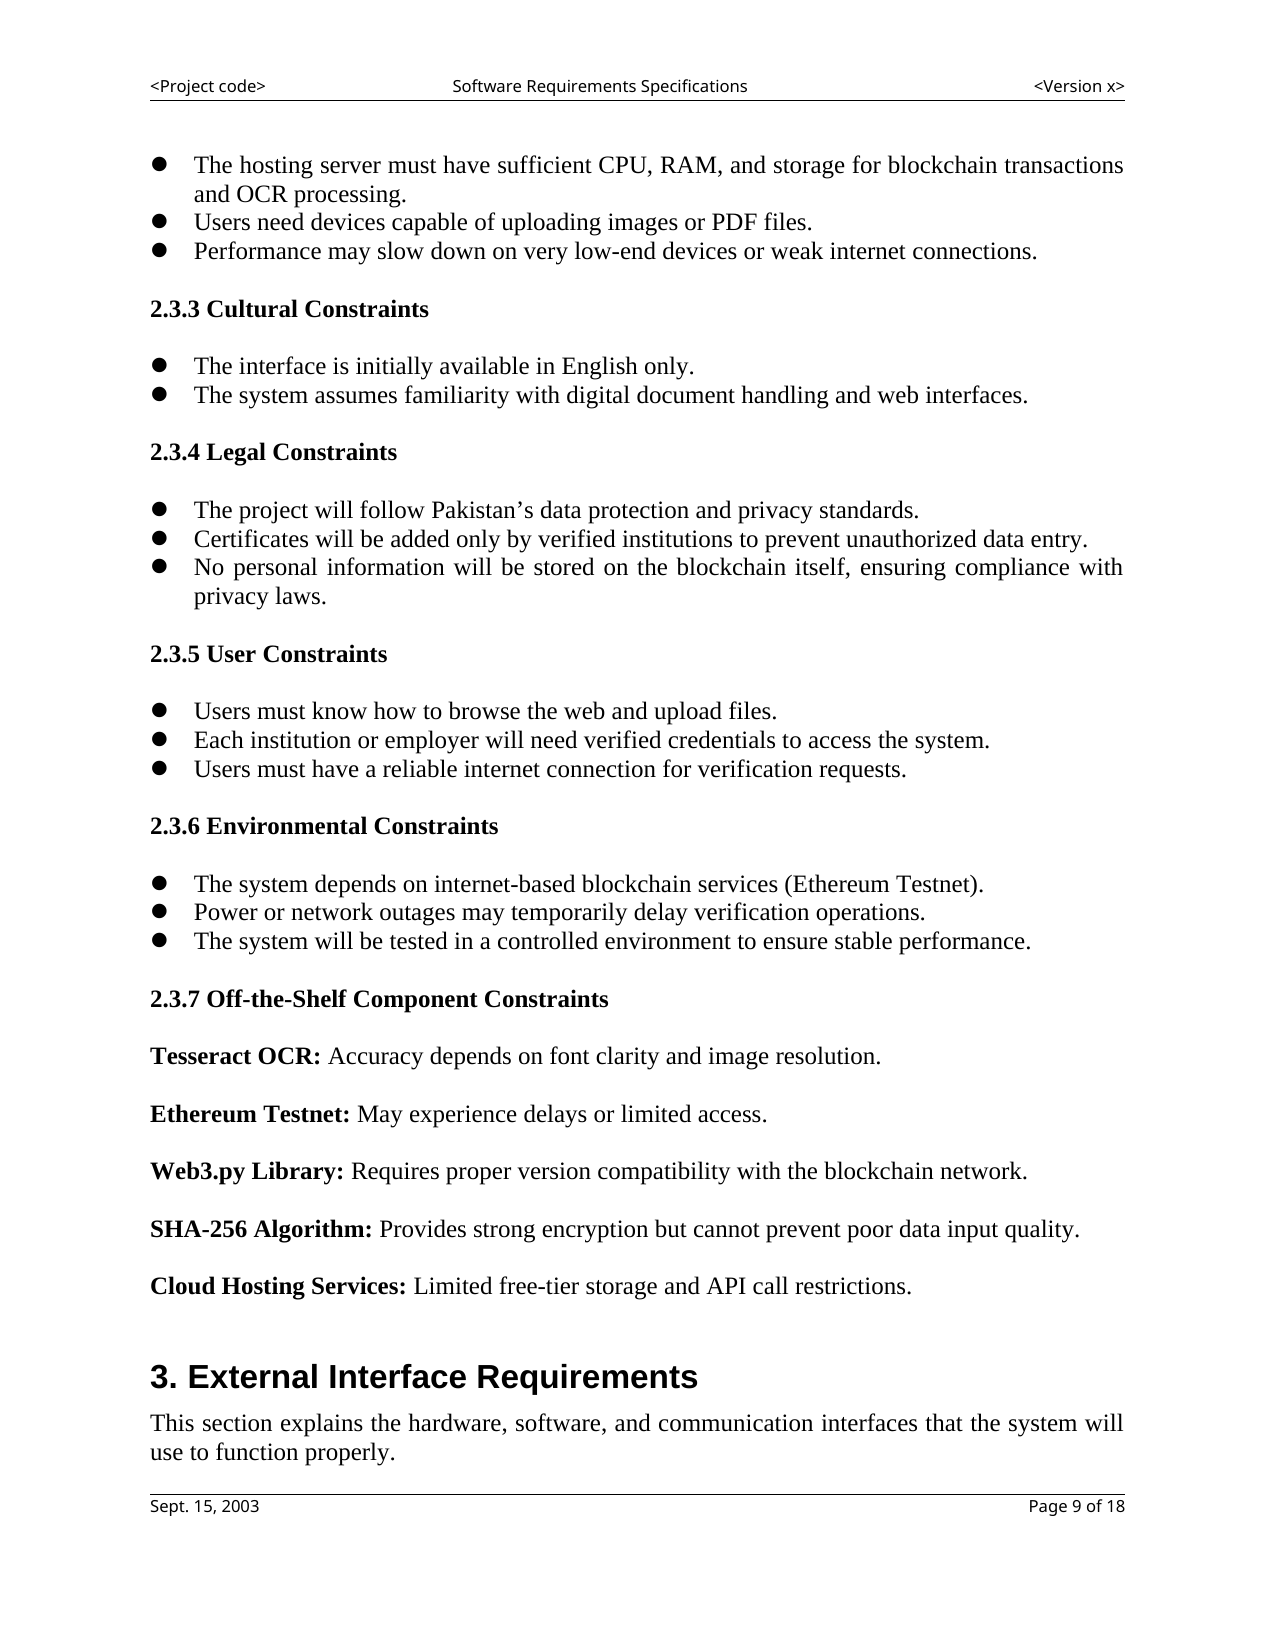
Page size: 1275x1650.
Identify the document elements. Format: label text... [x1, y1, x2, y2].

list The project will follow Pakistan’s data protection and privacy standards. [150, 495, 1125, 524]
list Users need devices capable of uploading images or PDF files. [150, 207, 1125, 236]
list Users must know how to browse the web and upload files. [150, 696, 1125, 725]
list The hosting server must have sufficient CPU, RAM, and storage for blockchain transactions and OCR processing. [150, 150, 1125, 207]
text Ethereum Testnet: May experience delays or limited access. [150, 1099, 1125, 1127]
text SHA-256 Algorithm: Provides strong encryption but cannot prevent poor data input quality. [150, 1214, 1125, 1242]
list The system assumes familiarity with digital document handling and web interfaces. [150, 380, 1125, 409]
list The system depends on internet-based blockchain services (Ethereum Testnet). [150, 869, 1125, 897]
text This section explains the hardware, software, and communication interfaces that the system will use to function properly. [150, 1408, 1125, 1466]
list Performance may slow down on very low-end devices or weak internet connections. [150, 236, 1125, 265]
list External Interface Requirements [150, 1357, 1125, 1396]
text 2.3.5 User Constraints [150, 639, 1125, 667]
list The interface is initially available in English only. [150, 351, 1125, 380]
list No personal information will be stored on the blockchain itself, ensuring compliance with privacy laws. [150, 552, 1125, 610]
list The system will be tested in a controlled environment to ensure stable performance. [150, 926, 1125, 955]
list Power or network outages may temporarily delay verification operations. [150, 897, 1125, 926]
list Certificates will be added only by verified institutions to prevent unauthorized data entry. [150, 524, 1125, 552]
text Web3.py Library: Requires proper version compatibility with the blockchain network. [150, 1156, 1125, 1185]
text 2.3.7 Off-the-Shelf Component Constraints [150, 984, 1125, 1012]
text 2.3.4 Legal Constraints [150, 437, 1125, 466]
list Each institution or employer will need verified credentials to access the system. [150, 725, 1125, 754]
text Tesseract OCR: Accuracy depends on font clarity and image resolution. [150, 1041, 1125, 1070]
list Users must have a reliable internet connection for verification requests. [150, 754, 1125, 782]
text 2.3.3 Cultural Constraints [150, 294, 1125, 322]
text Cloud Hosting Services: Limited free-tier storage and API call restrictions. [150, 1271, 1125, 1300]
text 2.3.6 Environmental Constraints [150, 811, 1125, 840]
